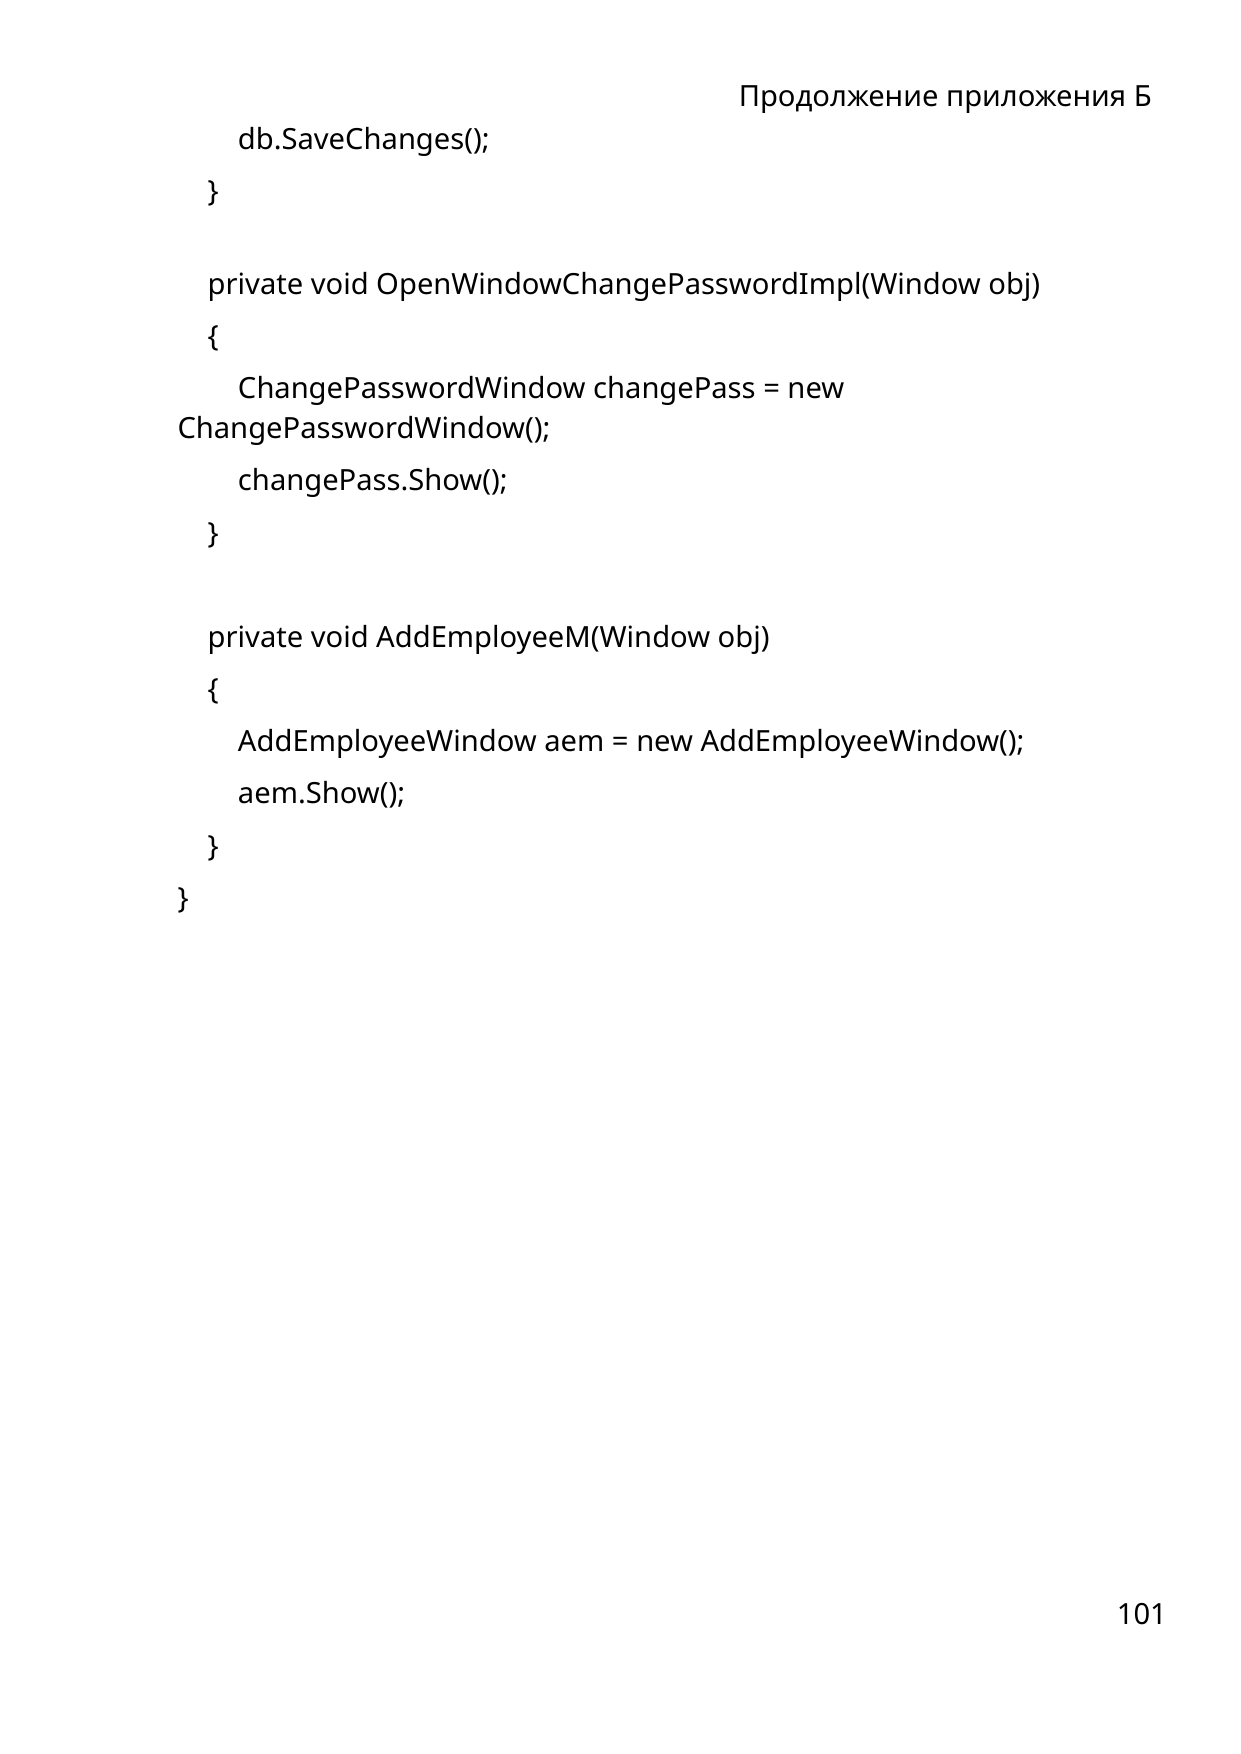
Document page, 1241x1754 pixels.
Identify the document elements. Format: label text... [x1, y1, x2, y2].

text AddEmployeeWindow aem = new AddEmployeeWindow(); [177, 721, 1152, 760]
text private void AddEmployeeM(Window obj) [177, 616, 1152, 656]
text } [177, 512, 1152, 552]
text db.SaveChanges(); [177, 118, 1152, 158]
text } [177, 170, 1152, 210]
text } [177, 825, 1152, 865]
text } [177, 877, 1152, 917]
text aem.Show(); [177, 773, 1152, 812]
text changePass.Show(); [177, 460, 1152, 499]
text private void OpenWindowChangePasswordImpl(Window obj) [177, 263, 1152, 303]
text ChangePasswordWindow changePass = new ChangePasswordWindow(); [177, 368, 1152, 447]
text { [177, 316, 1152, 355]
text { [177, 668, 1152, 708]
